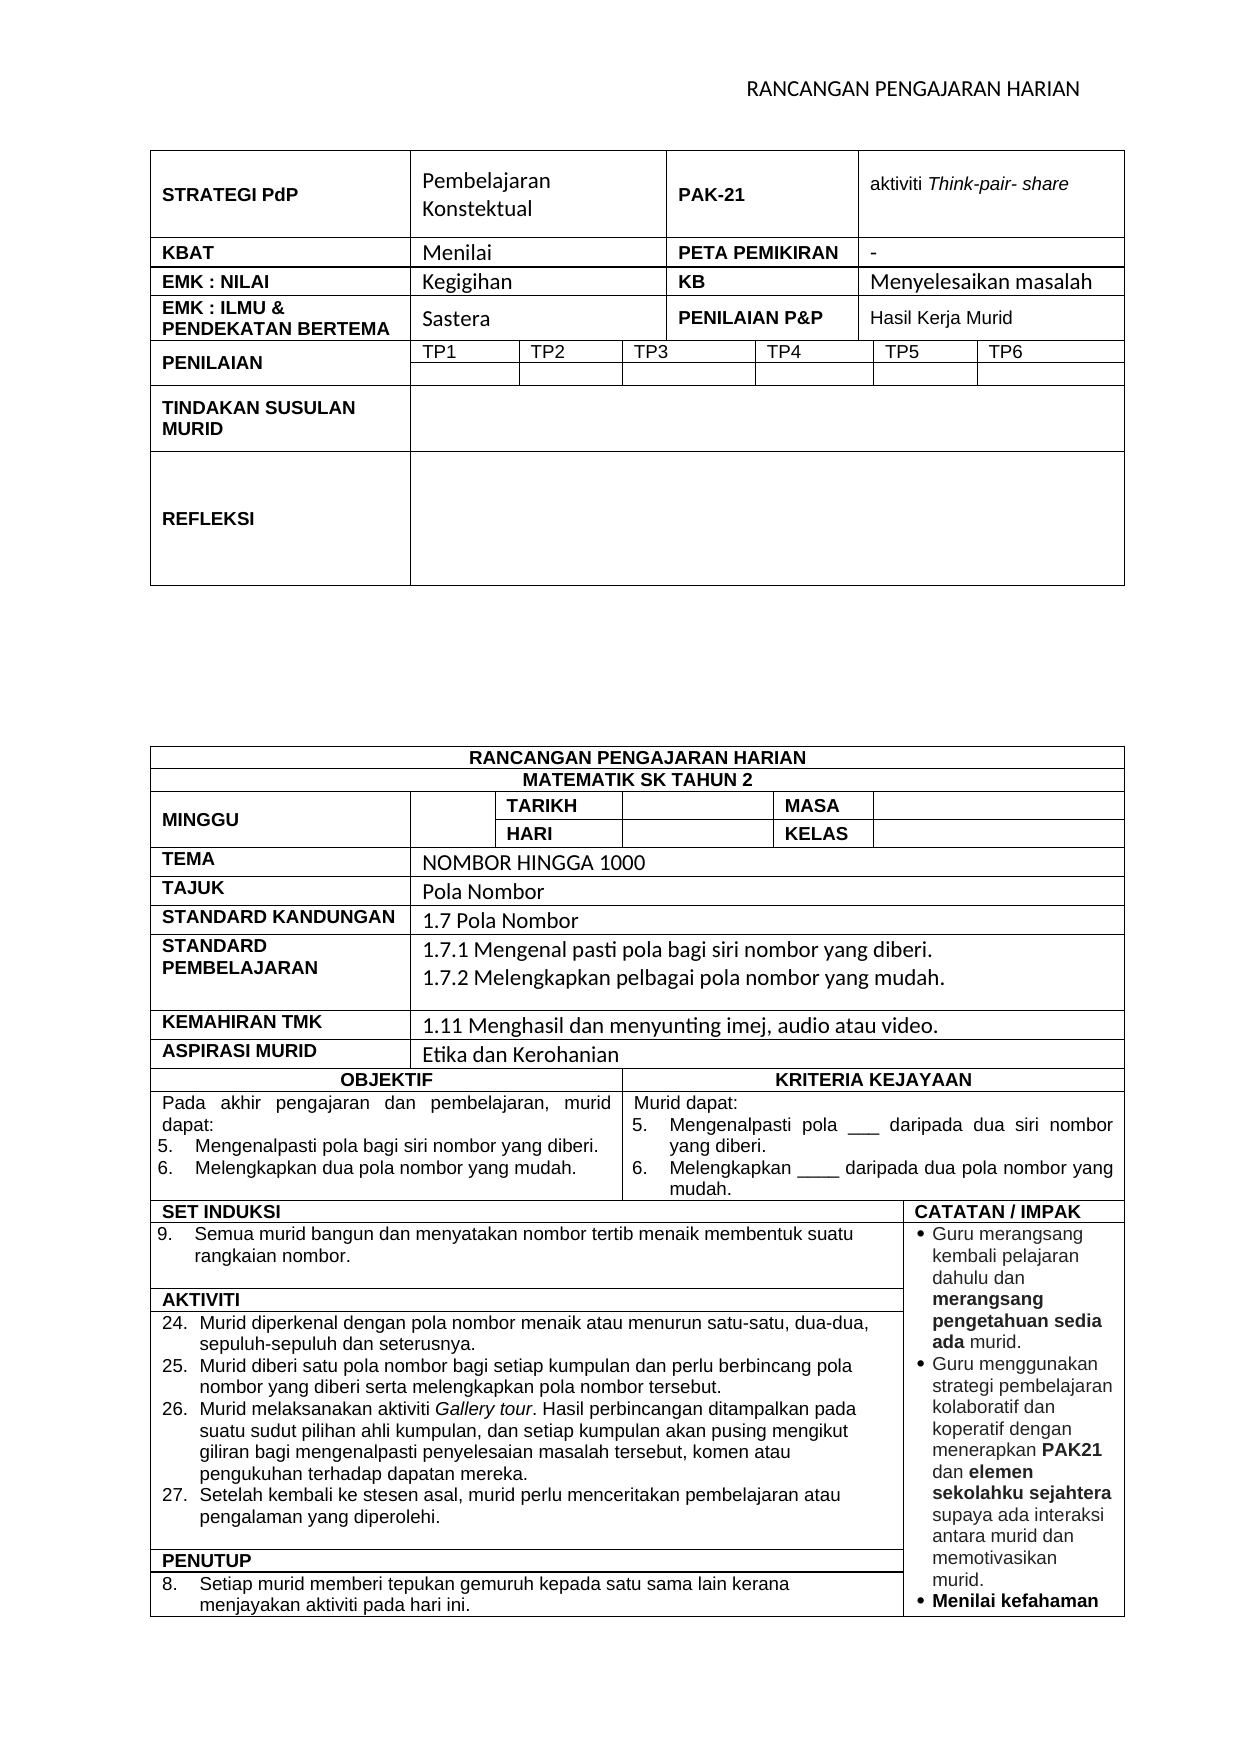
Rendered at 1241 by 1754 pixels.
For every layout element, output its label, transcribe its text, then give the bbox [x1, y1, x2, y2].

table_cell Semua murid bangun dan menyatakan nombor tertib menaik membentuk suatu rangkaian nombor. [151, 1223, 903, 1288]
table_cell [411, 296, 666, 339]
table_cell EMK : NILAI [151, 268, 410, 295]
table_cell PENILAIAN [151, 341, 410, 385]
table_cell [151, 1573, 903, 1616]
table_cell TP1 [411, 341, 519, 362]
table_cell KB [667, 268, 858, 295]
table_cell [623, 820, 773, 847]
table_cell [623, 792, 773, 819]
table_cell MATEMATIK SK TAHUN 2 [151, 769, 1124, 791]
table_cell Murid diperkenal dengan pola nombor menaik atau menurun satu-satu, dua-dua, sepuluh-sepuluh dan seterusnya. Murid diberi satu pola nombor bagi setiap kumpulan dan perlu berbincang pola nombor yang diberi serta melengkapkan pola nombor tersebut. Murid melaksanakan aktiviti Gallery tour. Hasil perbincangan ditampalkan pada suatu sudut pilihan ahli kumpulan, dan setiap kumpulan akan pusing mengikut giliran bagi mengenalpasti penyelesaian masalah tersebut, komen atau pengukuhan terhadap dapatan mereka. Setelah kembali ke stesen asal, murid perlu menceritakan pembelajaran atau pengalaman yang diperolehi. [151, 1312, 903, 1549]
table_cell REFLEKSI [151, 452, 410, 585]
table_cell TP2 [520, 341, 622, 362]
table_cell [859, 238, 1124, 266]
table_cell ASPIRASI MURID [151, 1040, 410, 1068]
table_cell EMK : ILMU & PENDEKATAN BERTEMA [151, 296, 410, 339]
table_cell TP4 [756, 341, 873, 362]
table_cell TINDAKAN SUSULAN MURID [151, 386, 410, 451]
table_cell PETA PEMIKIRAN [667, 238, 858, 266]
table_cell TEMA [151, 848, 410, 876]
table_cell HARI [496, 820, 622, 847]
table_cell KRITERIA KEJAYAAN [623, 1069, 1124, 1091]
table_cell OBJEKTIF [151, 1069, 622, 1091]
table_cell KBAT [151, 238, 410, 266]
table_cell MINGGU [151, 792, 410, 847]
table_cell Murid dapat: Mengenalpasti pola ___ daripada dua siri nombor yang diberi. Melengkapkan ____ daripada dua pola nombor yang mudah. [623, 1092, 1124, 1199]
table_cell Guru merangsang kembali pelajaran dahulu dan merangsang pengetahuan sedia ada murid. Guru menggunakan strategi pembelajaran kolaboratif dan koperatif dengan menerapkan PAK21 dan elemen sekolahku sejahtera supaya ada interaksi antara murid dan memotivasikan murid. Menilai kefahaman murid tentang pembelajaran hari ini. [904, 1223, 1124, 1616]
table_cell STRATEGI PdP [151, 151, 410, 237]
table_cell MASA [774, 792, 873, 819]
table_cell PAK-21 [667, 151, 858, 237]
table_cell PENUTUP [151, 1550, 903, 1571]
table_cell [874, 820, 1124, 847]
table_cell [978, 363, 1124, 385]
table_cell TARIKH [496, 792, 622, 819]
table_cell KEMAHIRAN TMK [151, 1011, 410, 1039]
table_cell STANDARD PEMBELAJARAN [151, 935, 410, 1010]
table_cell STANDARD KANDUNGAN [151, 906, 410, 934]
table_cell TP6 [978, 341, 1124, 362]
table_cell PENILAIAN P&P [667, 296, 858, 339]
table_cell [411, 452, 1124, 585]
table_cell [756, 363, 873, 385]
table_cell [411, 151, 666, 237]
table_header RANCANGAN PENGAJARAN HARIAN [151, 747, 1124, 768]
table_cell KELAS [774, 820, 873, 847]
table_cell SET INDUKSI [151, 1201, 903, 1222]
table_cell AKTIVITI [151, 1289, 903, 1311]
table_cell aktiviti Think-pair- share [859, 151, 1124, 237]
table_cell [411, 363, 519, 385]
table_cell TAJUK [151, 877, 410, 905]
table_cell TP5 [874, 341, 977, 362]
table_cell [623, 363, 755, 385]
table_cell [411, 792, 495, 847]
table_cell [874, 363, 977, 385]
table_cell [874, 792, 1124, 819]
table_cell [411, 386, 1124, 451]
table_cell CATATAN / IMPAK [904, 1201, 1124, 1222]
table_cell Pada akhir pengajaran dan pembelajaran, murid dapat: Mengenalpasti pola bagi siri nombor yang diberi. Melengkapkan dua pola nombor yang mudah. [151, 1092, 622, 1199]
table_cell [859, 296, 1124, 339]
table_cell TP3 [623, 341, 755, 362]
table_cell [520, 363, 622, 385]
